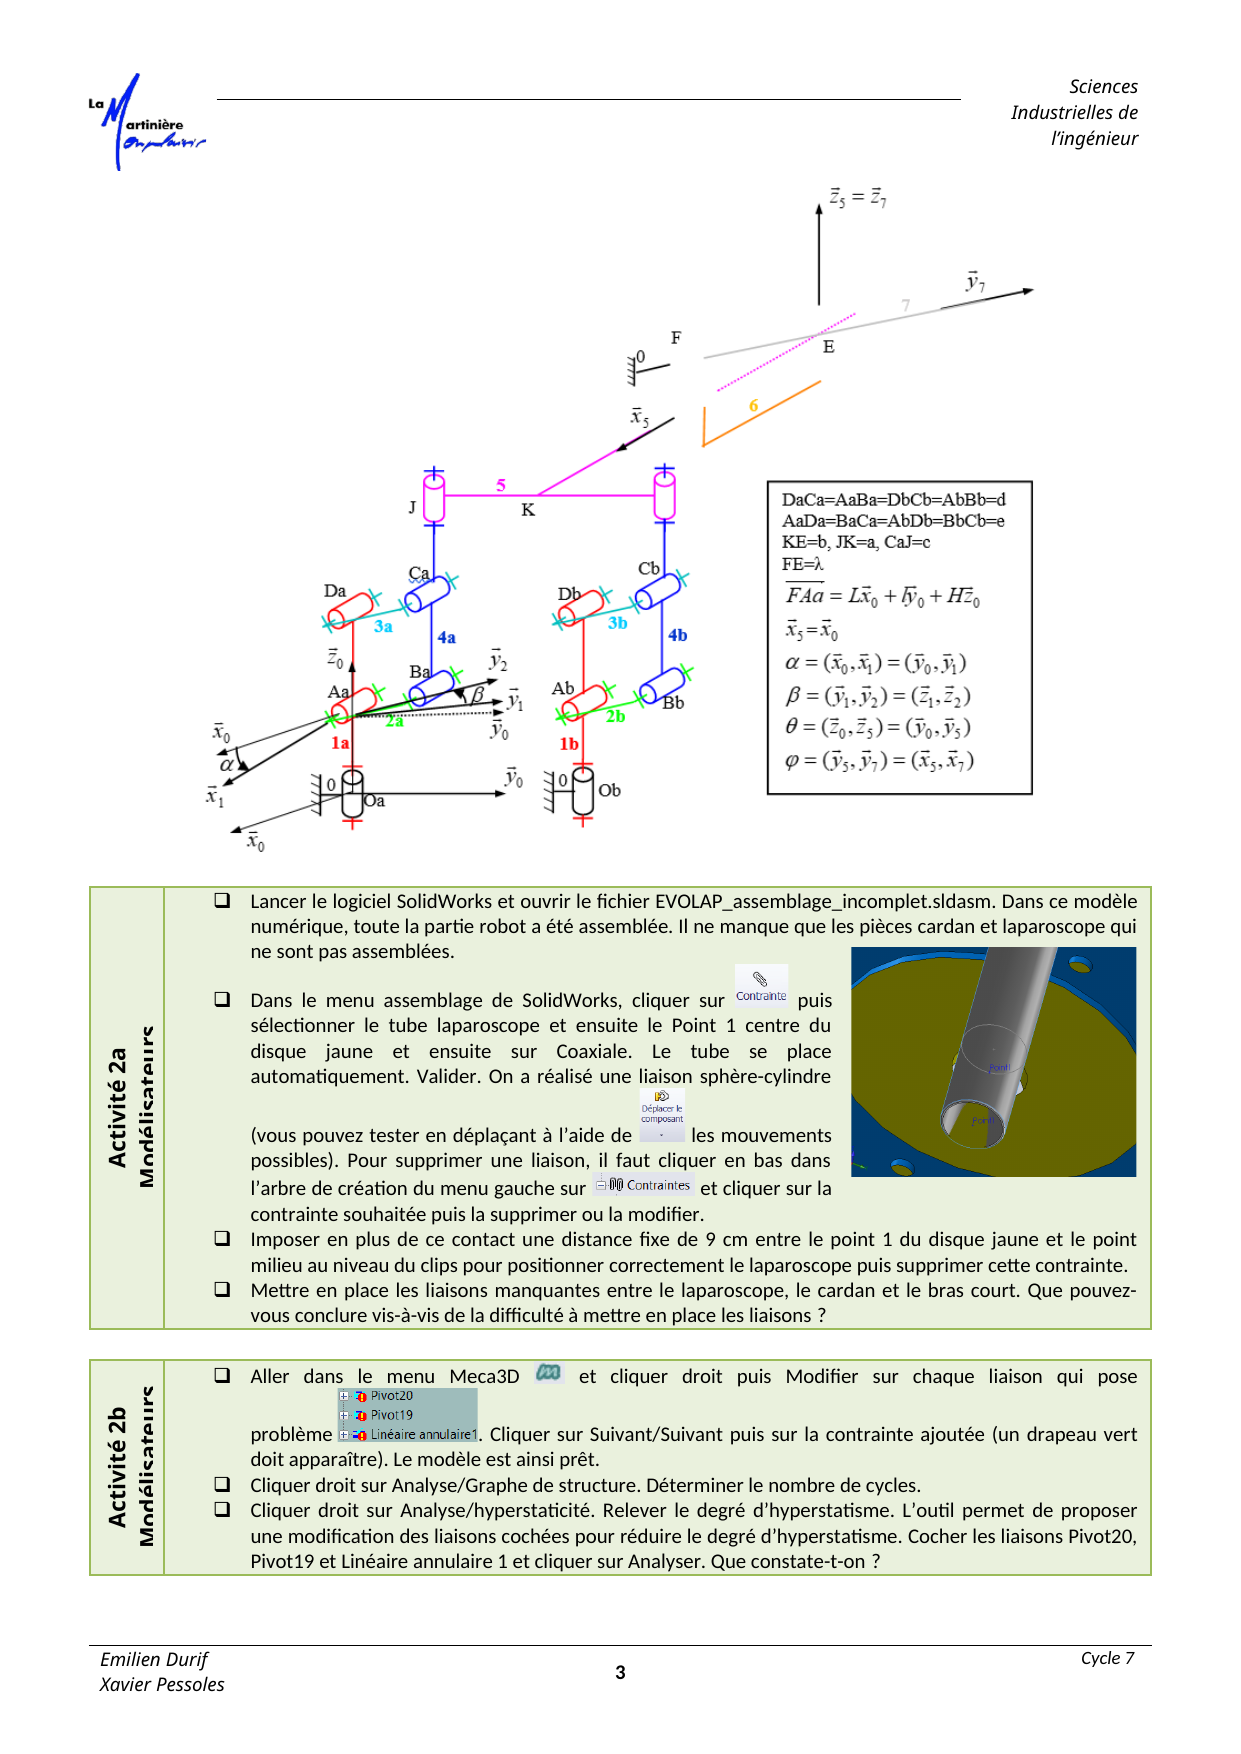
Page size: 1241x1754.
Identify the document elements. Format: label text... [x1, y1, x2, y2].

table_header Activité 2b Modélisateurs [91, 1361, 163, 1574]
table_header Activité 2a Modélisateurs [91, 888, 163, 1328]
picture [592, 1172, 695, 1196]
picture [851, 947, 1137, 1177]
picture [201, 179, 1039, 853]
picture [639, 1088, 686, 1142]
picture [534, 1361, 565, 1384]
picture [735, 964, 789, 1008]
table_header Lancer le logiciel SolidWorks et ouvrir le fichier EVOLAP_assemblage_incomplet.sldasm. Dans ce modèle numérique, toute la partie robot a été assemblée. Il ne manque que les pièces cardan et laparoscope qui ne sont pas assemblées. Dans le menu assemblage de SolidWorks, cliquer sur puis sélectionner le tube laparoscope et ensuite le Point 1 centre du disque jaune et ensuite sur Coaxiale. Le tube se place automatiquement. Valider. On a réalisé une liaison sphère-cylindre (vous pouvez tester en déplaçant à l’aide de les mouvements possibles). Pour supprimer une liaison, il faut cliquer en bas dans l’arbre de création du menu gauche sur et cliquer sur la contrainte souhaitée puis la supprimer ou la modifier. Imposer en plus de ce contact une distance fixe de 9 cm entre le point 1 du disque jaune et le point milieu au niveau du clips pour positionner correctement le laparoscope puis supprimer cette contrainte. Mettre en place les liaisons manquantes entre le laparoscope, le cardan et le bras court. Que pouvez-vous conclure vis-à-vis de la difficulté à mettre en place les liaisons ? [165, 888, 1150, 1328]
picture [88, 73, 207, 171]
table_header Aller dans le menu Meca3D et cliquer droit puis Modifier sur chaque liaison qui pose problème . Cliquer sur Suivant/Suivant puis sur la contrainte ajoutée (un drapeau vert doit apparaître). Le modèle est ainsi prêt. Cliquer droit sur Analyse/Graphe de structure. Déterminer le nombre de cycles. Cliquer droit sur Analyse/hyperstaticité. Relever le degré d’hyperstatisme. L’outil permet de proposer une modification des liaisons cochées pour réduire le degré d’hyperstatisme. Cocher les liaisons Pivot20, Pivot19 et Linéaire annulaire 1 et cliquer sur Analyser. Que constate-t-on ? [165, 1361, 1150, 1574]
picture [337, 1388, 478, 1442]
